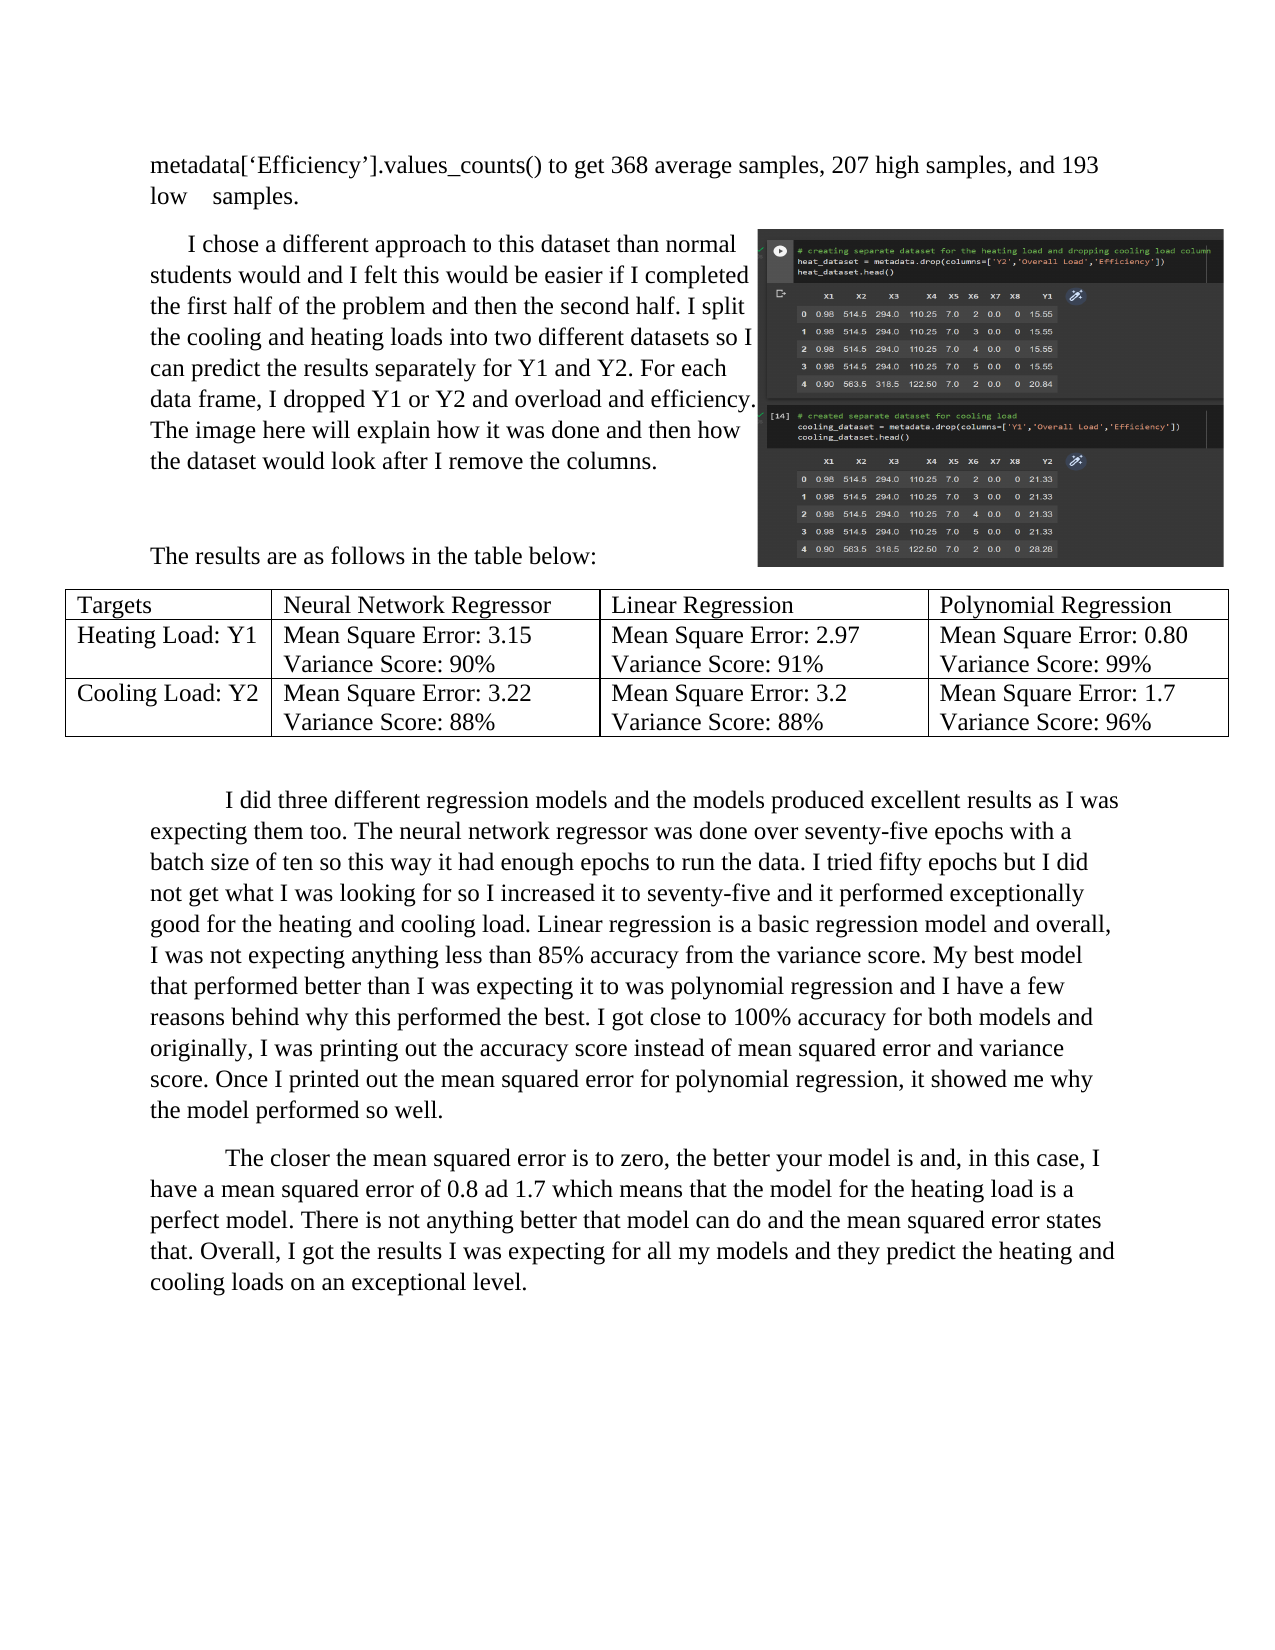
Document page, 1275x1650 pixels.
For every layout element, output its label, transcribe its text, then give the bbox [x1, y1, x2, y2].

table_cell Mean Square Error: 3.2 Variance Score: 88% [601, 679, 928, 736]
table_cell Mean Square Error: 0.80 Variance Score: 99% [929, 620, 1228, 677]
text I chose a different approach to this dataset than normal students would and I felt this would be easier if I completed the first half of the problem and then the second half. I split the cooling and heating loads into two different datasets so I can predict the results separately for Y1 and Y2. For each data frame, I dropped Y1 or Y2 and overload and efficiency. The image here will explain how it was done and then how the dataset would look after I remove the columns. [150, 229, 757, 475]
table_header Polynomial Regression [929, 590, 1228, 619]
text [150, 150, 1125, 210]
text The closer the mean squared error is to zero, the better your model is and, in this case, I have a mean squared error of 0.8 ad 1.7 which means that the model for the heating load is a perfect model. There is not anything better that model can do and the mean squared error states that. Overall, I got the results I was expecting for all my models and they predict the heating and cooling loads on an exceptional level. [150, 1143, 1125, 1296]
table_header Linear Regression [601, 590, 928, 619]
table_cell Mean Square Error: 3.15 Variance Score: 90% [272, 620, 599, 677]
text The results are as follows in the table below: [150, 541, 1125, 570]
table_cell Heating Load: Y1 [66, 620, 271, 677]
table_cell Mean Square Error: 2.97 Variance Score: 91% [601, 620, 928, 677]
table_header Neural Network Regressor [272, 590, 599, 619]
table_cell Mean Square Error: 1.7 Variance Score: 96% [929, 679, 1228, 736]
picture [757, 229, 1224, 567]
table_cell Cooling Load: Y2 [66, 679, 271, 736]
table_header Targets [66, 590, 271, 619]
table_cell Mean Square Error: 3.22 Variance Score: 88% [272, 679, 599, 736]
text I did three different regression models and the models produced excellent results as I was expecting them too. The neural network regressor was done over seventy-five epochs with a batch size of ten so this way it had enough epochs to run the data. I tried fifty epochs but I did not get what I was looking for so I increased it to seventy-five and it performed exceptionally good for the heating and cooling load. Linear regression is a basic regression model and overall, I was not expecting anything less than 85% accuracy from the variance score. My best model that performed better than I was expecting it to was polynomial regression and I have a few reasons behind why this performed the best. I got close to 100% accuracy for both models and originally, I was printing out the accuracy score instead of mean squared error and variance score. Once I printed out the mean squared error for polynomial regression, it showed me why the model performed so well. [150, 785, 1125, 1124]
